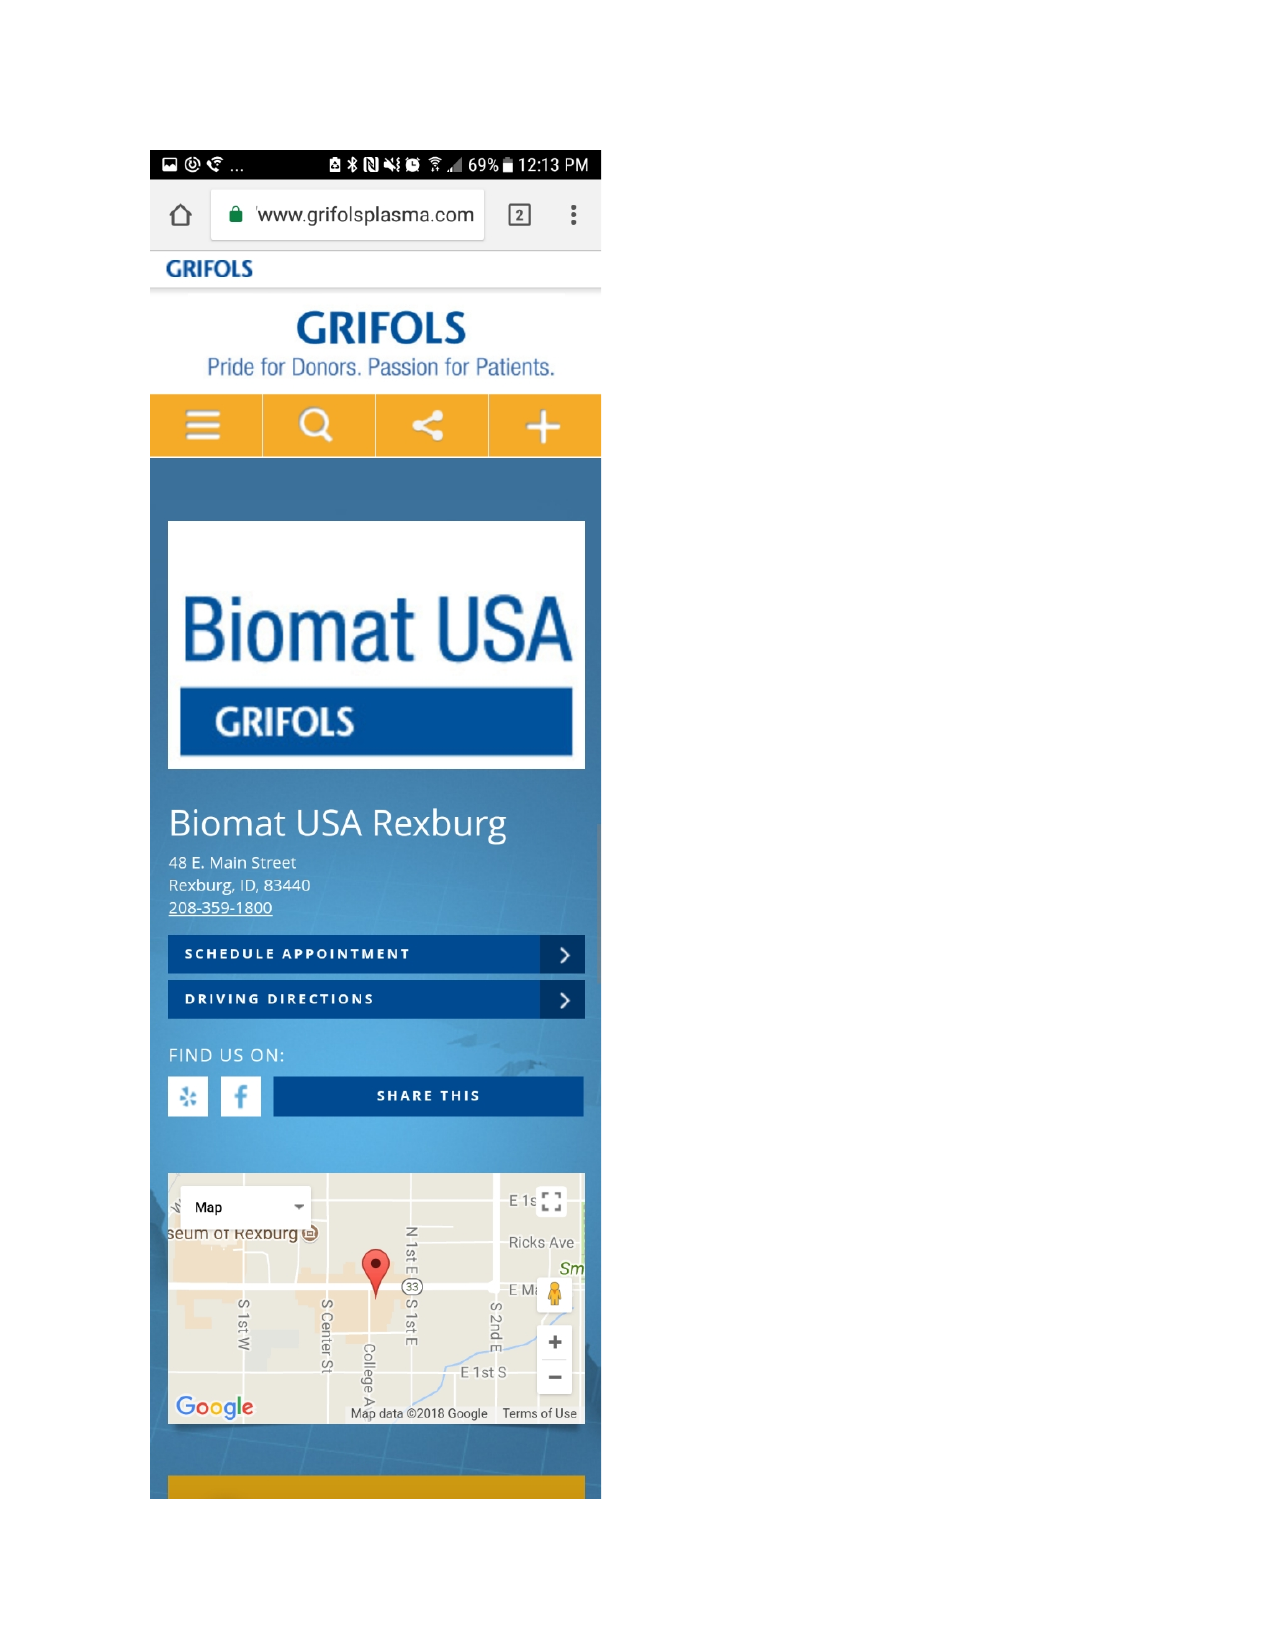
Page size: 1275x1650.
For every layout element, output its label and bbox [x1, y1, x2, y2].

picture [150, 150, 602, 1499]
